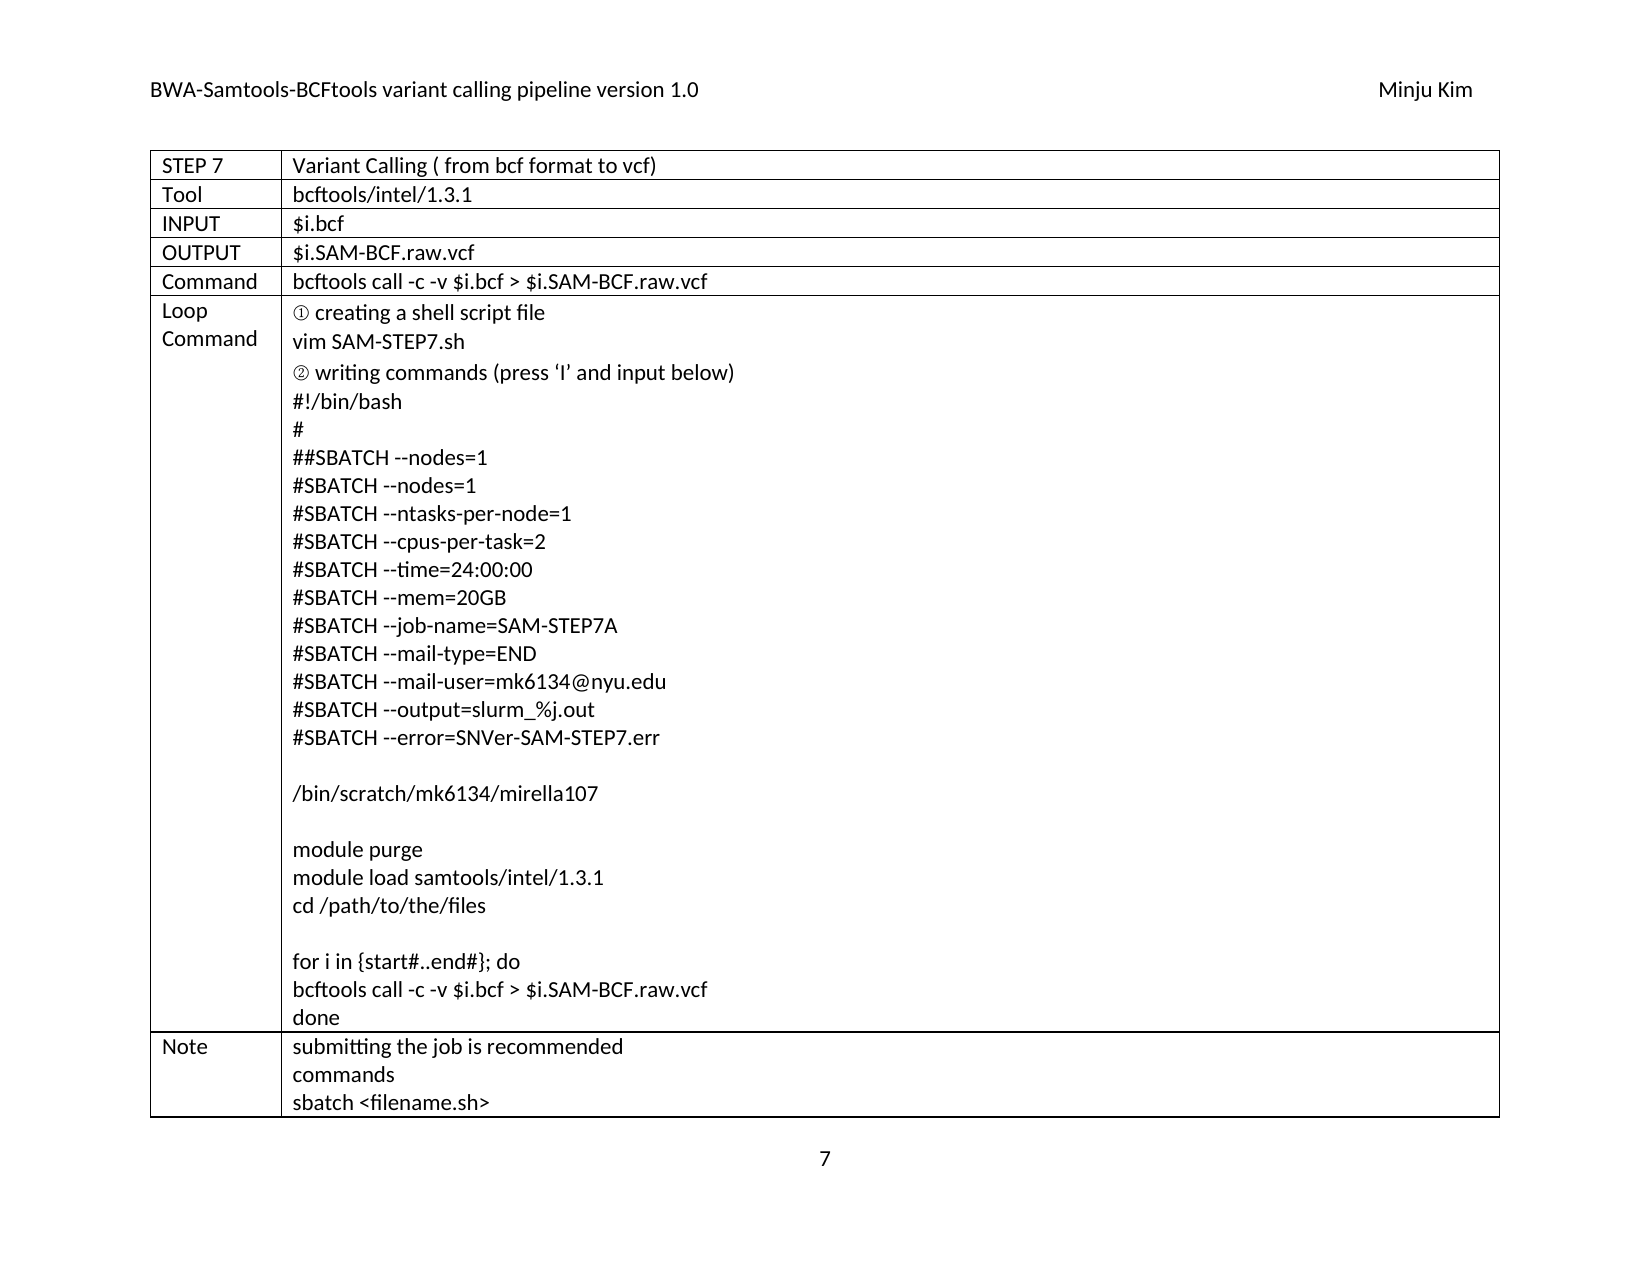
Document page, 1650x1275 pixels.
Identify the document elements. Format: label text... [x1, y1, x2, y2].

table_cell Loop Command [151, 296, 281, 1031]
table_header STEP 7 [151, 151, 281, 179]
table_cell submitting the job is recommended commands sbatch <filename.sh> [282, 1033, 1499, 1116]
table_cell Command [151, 267, 281, 295]
table_cell INPUT [151, 209, 281, 237]
table_cell ① creating a shell script file vim SAM-STEP7.sh ② writing commands (press ‘I’ and input below) #!/bin/bash # ##SBATCH --nodes=1 #SBATCH --nodes=1 #SBATCH --ntasks-per-node=1 #SBATCH --cpus-per-task=2 #SBATCH --time=24:00:00 #SBATCH --mem=20GB #SBATCH --job-name=SAM-STEP7A #SBATCH --mail-type=END #SBATCH --mail-user=mk6134@nyu.edu #SBATCH --output=slurm_%j.out #SBATCH --error=SNVer-SAM-STEP7.err /bin/scratch/mk6134/mirella107 module purge module load samtools/intel/1.3.1 cd /path/to/the/files for i in {start#..end#}; do bcftools call -c -v $i.bcf > $i.SAM-BCF.raw.vcf done [282, 296, 1499, 1031]
table_cell bcftools call -c -v $i.bcf > $i.SAM-BCF.raw.vcf [282, 267, 1499, 295]
table_cell Tool [151, 180, 281, 208]
table_header Variant Calling ( from bcf format to vcf) [282, 151, 1499, 179]
table_cell Note [151, 1033, 281, 1116]
table_cell OUTPUT [151, 238, 281, 266]
table_cell bcftools/intel/1.3.1 [282, 180, 1499, 208]
table_cell $i.bcf [282, 209, 1499, 237]
table_cell $i.SAM-BCF.raw.vcf [282, 238, 1499, 266]
